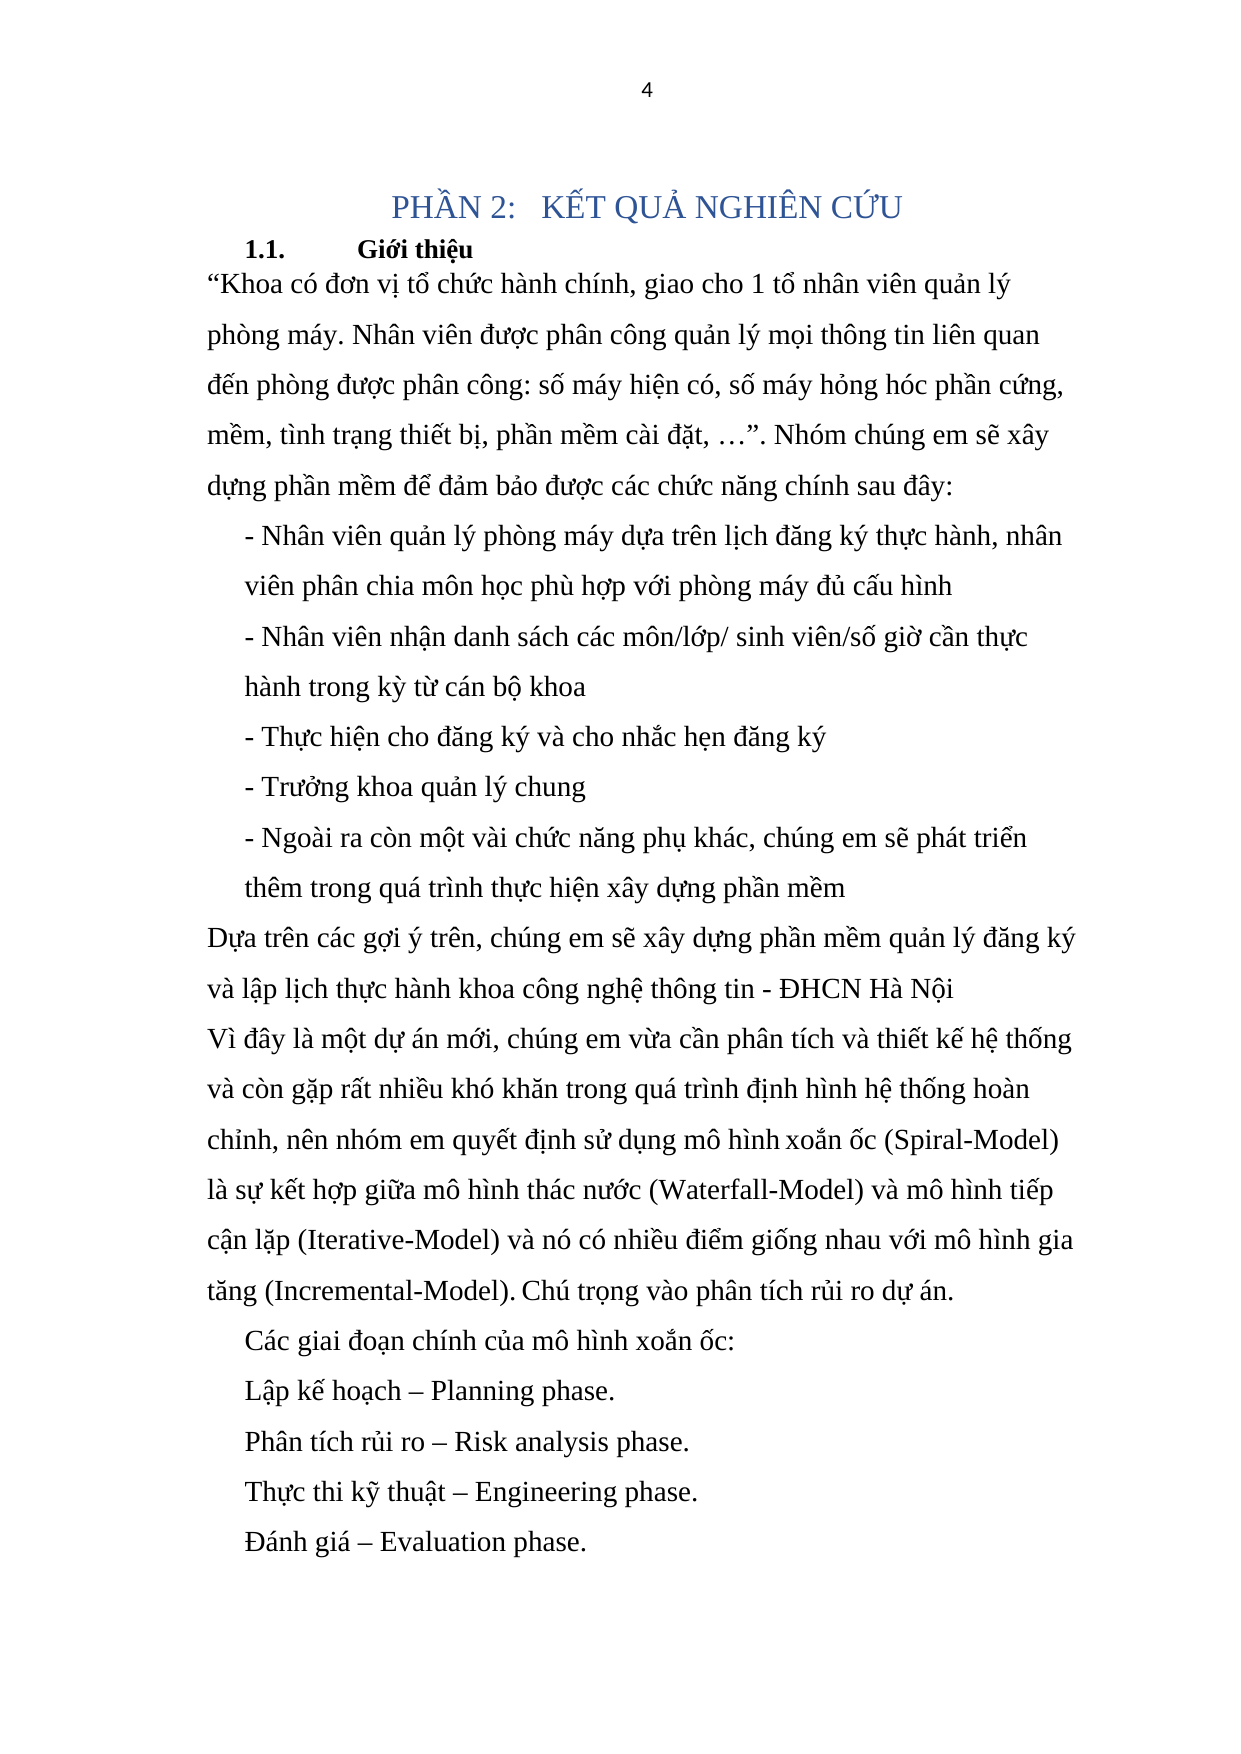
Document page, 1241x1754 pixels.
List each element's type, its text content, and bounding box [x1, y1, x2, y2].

text Vì đây là một dự án mới, chúng em vừa cần phân tích và thiết kế hệ thống và còn gặp rất nhiều khó khăn trong quá trình định hình hệ thống hoàn chỉnh, nên nhóm em quyết định sử dụng mô hình xoắn ốc (Spiral-Model) là sự kết hợp giữa mô hình thác nước (Waterfall-Model) và mô hình tiếp cận lặp (Iterative-Model) và nó có nhiều điểm giống nhau với mô hình gia tăng (Incremental-Model). Chú trọng vào phân tích rủi ro dự án. [207, 1021, 1087, 1306]
text - Nhân viên quản lý phòng máy dựa trên lịch đăng ký thực hành, nhân viên phân chia môn học phù hợp với phòng máy đủ cấu hình [244, 518, 1087, 602]
text Phân tích rủi ro – Risk analysis phase. [244, 1424, 1087, 1457]
text - Nhân viên nhận danh sách các môn/lớp/ sinh viên/số giờ cần thực hành trong kỳ từ cán bộ khoa [244, 619, 1087, 702]
text Đánh giá – Evaluation phase. [244, 1524, 1087, 1558]
text Các giai đoạn chính của mô hình xoắn ốc: [244, 1323, 1087, 1357]
subtitle KẾT QUẢ NGHIÊN CỨU [207, 187, 1087, 226]
text Thực thi kỹ thuật – Engineering phase. [244, 1474, 1087, 1507]
text “Khoa có đơn vị tổ chức hành chính, giao cho 1 tổ nhân viên quản lý phòng máy. Nhân viên được phân công quản lý mọi thông tin liên quan đến phòng được phân công: số máy hiện có, số máy hỏng hóc phần cứng, mềm, tình trạng thiết bị, phần mềm cài đặt, …”. Nhóm chúng em sẽ xây dựng phần mềm để đảm bảo được các chức năng chính sau đây: [207, 266, 1087, 501]
subtitle Giới thiệu [244, 233, 1087, 264]
text Lập kế hoạch – Planning phase. [244, 1373, 1087, 1407]
text - Ngoài ra còn một vài chức năng phụ khác, chúng em sẽ phát triển thêm trong quá trình thực hiện xây dựng phần mềm [244, 820, 1087, 904]
text Dựa trên các gợi ý trên, chúng em sẽ xây dựng phần mềm quản lý đăng ký và lập lịch thực hành khoa công nghệ thông tin - ĐHCN Hà Nội [207, 921, 1087, 1004]
text - Thực hiện cho đăng ký và cho nhắc hẹn đăng ký [244, 719, 1087, 753]
text - Trưởng khoa quản lý chung [244, 769, 1087, 803]
